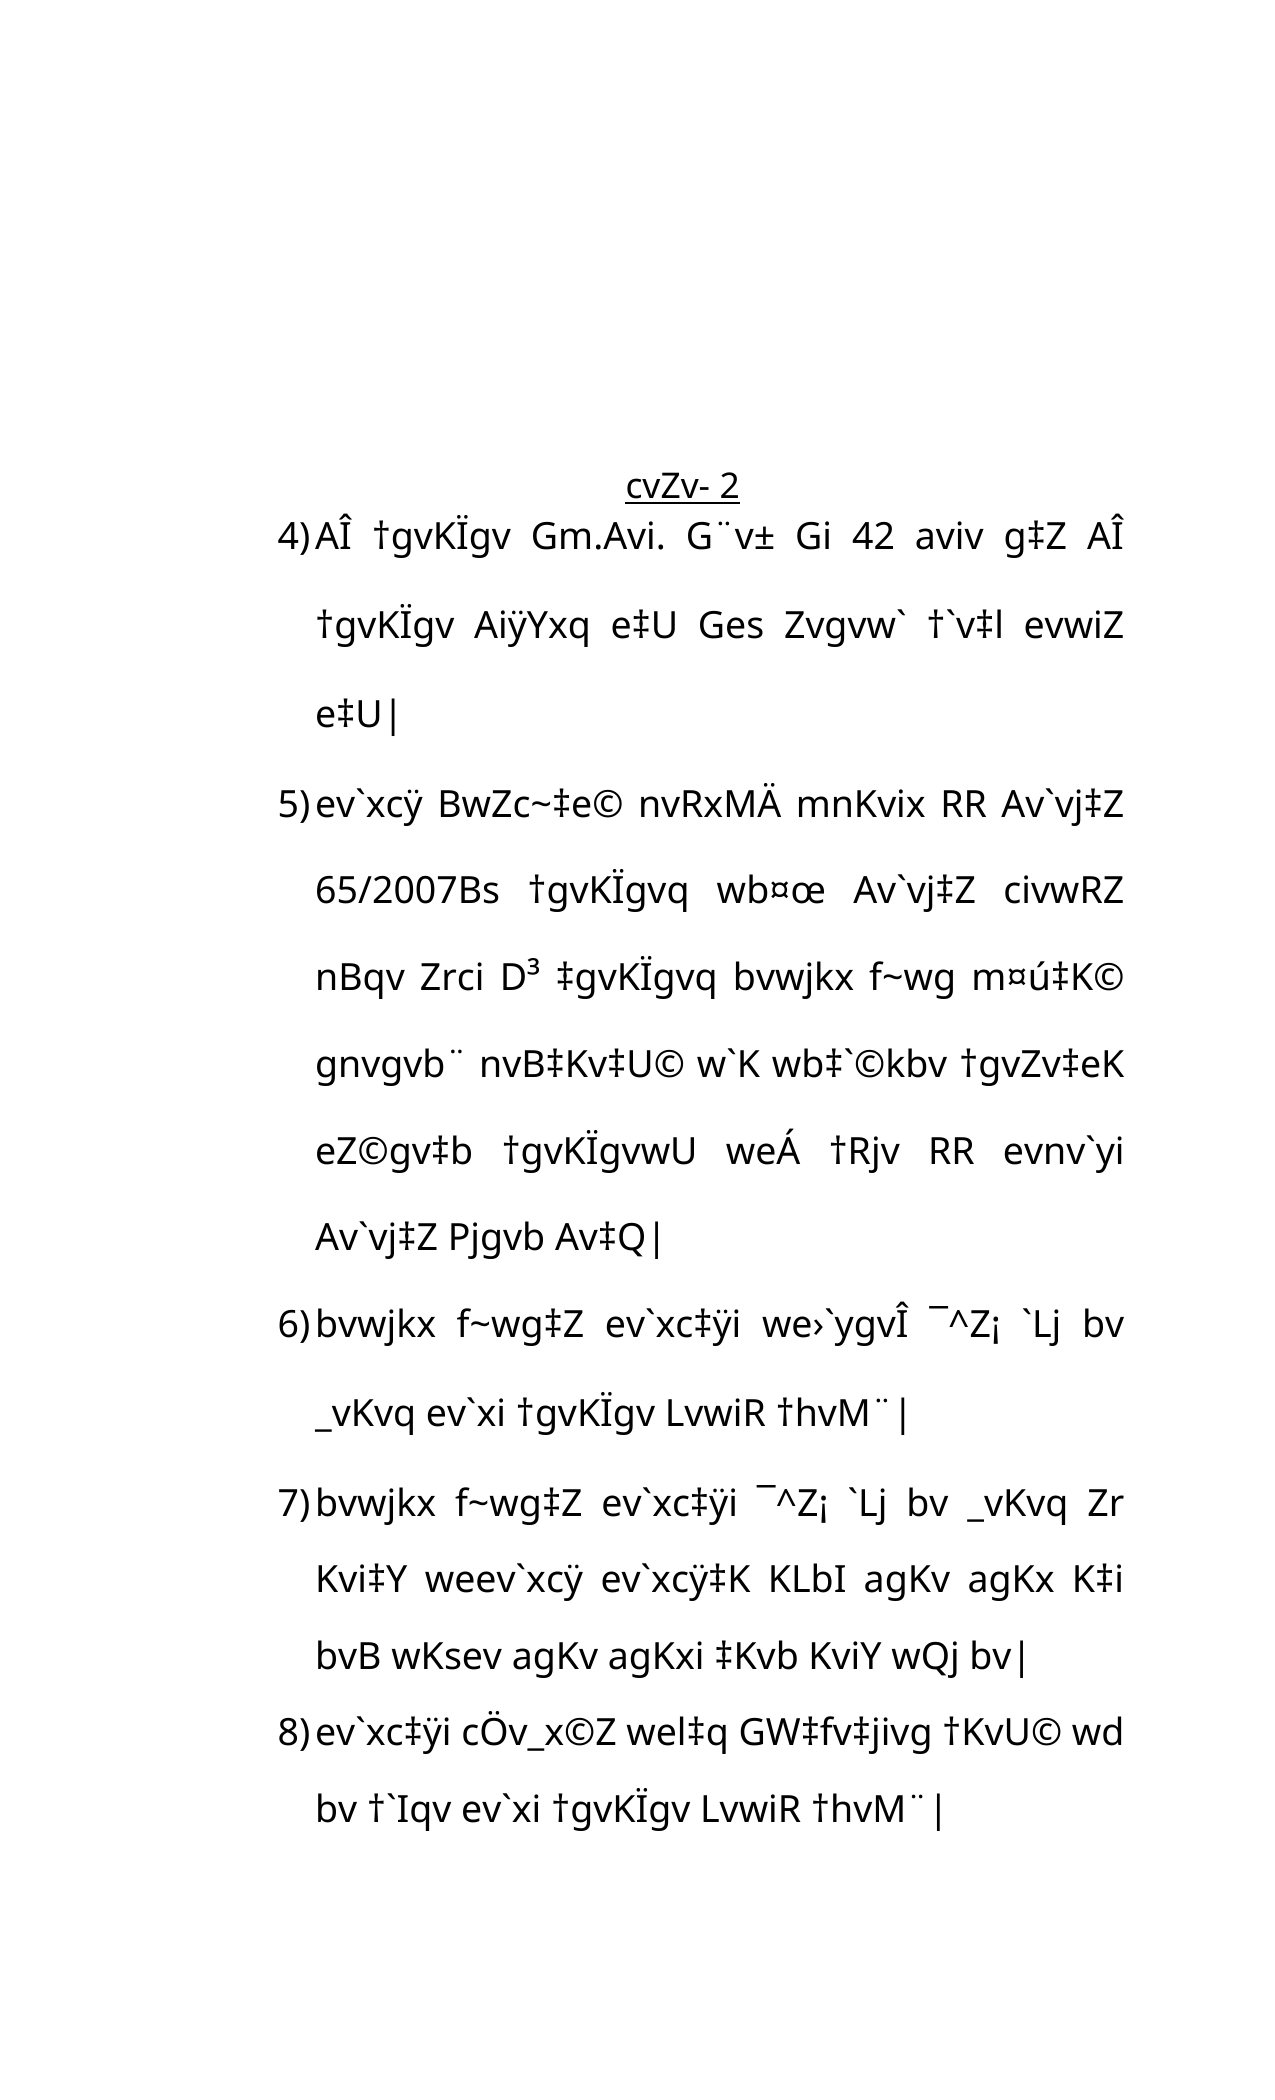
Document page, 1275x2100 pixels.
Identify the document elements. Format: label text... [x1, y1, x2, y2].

list ev`xc‡ÿi cÖv_x©Z wel‡q GW‡fv‡jivg †KvU© wd bv †`Iqv ev`xi †gvKÏgv LvwiR †hvM¨| [277, 1706, 1125, 1833]
list AÎ †gvKÏgv Gm.Avi. G¨v± Gi 42 aviv g‡Z AÎ †gvKÏgv AiÿYxq e‡U Ges Zvgvw` †`v‡l evwiZ e‡U| [277, 509, 1125, 739]
list ev`xcÿ BwZc~‡e© nvRxMÄ mnKvix RR Av`vj‡Z 65/2007Bs †gvKÏgvq wb¤œ Av`vj‡Z civwRZ nBqv Zrci D³ ‡gvKÏgvq bvwjkx f~wg m¤ú‡K© gnvgvb¨ nvB‡Kv‡U© w`K wb‡`©kbv †gvZv‡eK eZ©gv‡b †gvKÏgvwU weÁ †Rjv RR evnv`yi Av`vj‡Z Pjgvb Av‡Q| [277, 777, 1125, 1262]
list bvwjkx f~wg‡Z ev`xc‡ÿi we›`ygvÎ ¯^Z¡ `Lj bv _vKvq ev`xi †gvKÏgv LvwiR †hvM¨| [277, 1297, 1125, 1438]
list bvwjkx f~wg‡Z ev`xc‡ÿi ¯^Z¡ `Lj bv _vKvq Zr Kvi‡Y weev`xcÿ ev`xcÿ‡K KLbI agKv agKx K‡i bvB wKsev agKv agKxi ‡Kvb KviY wQj bv| [277, 1476, 1125, 1680]
